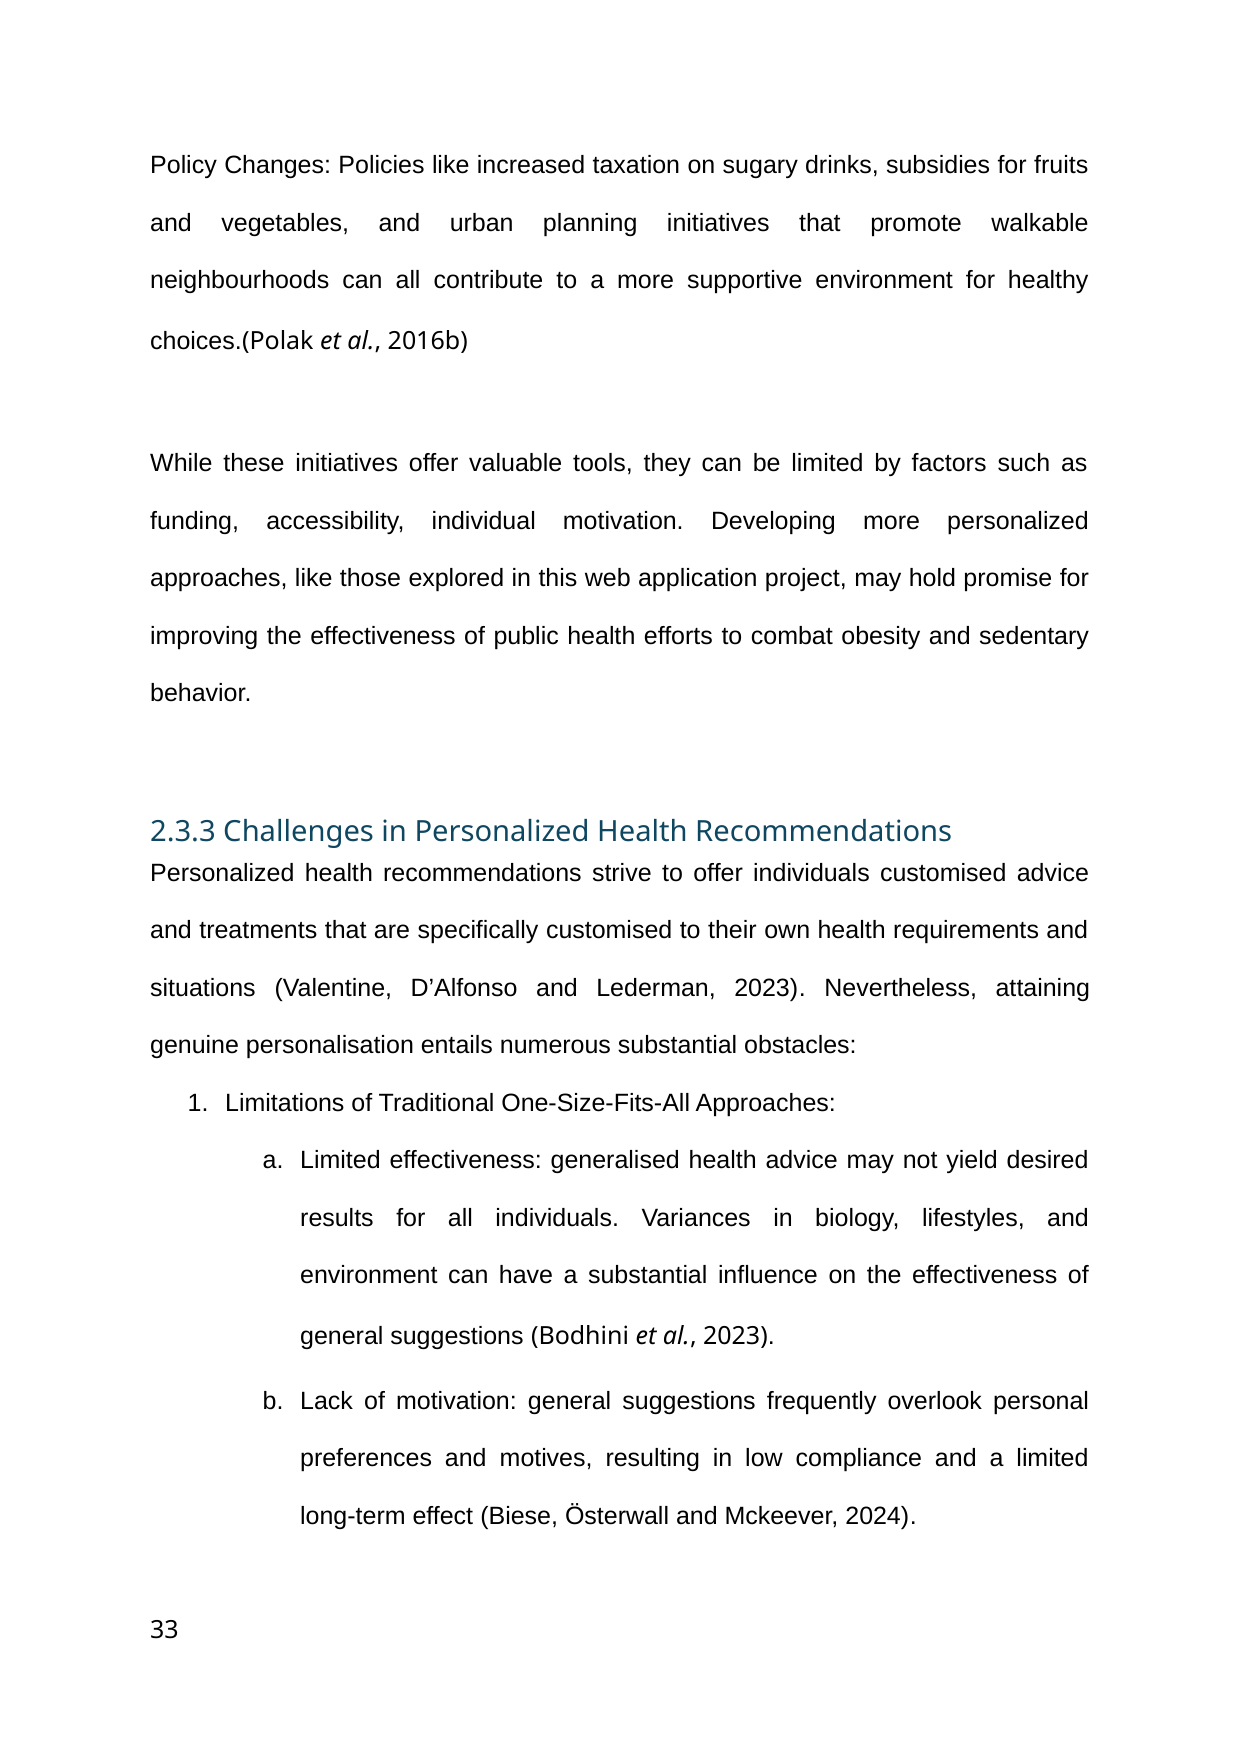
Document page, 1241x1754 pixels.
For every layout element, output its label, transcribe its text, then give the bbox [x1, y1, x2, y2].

text Personalized health recommendations strive to offer individuals customised advice and treatments that are specifically customised to their own health requirements and situations . Nevertheless, attaining genuine personalisation entails numerous substantial obstacles: [150, 858, 1090, 1059]
list Limited effectiveness: generalised health advice may not yield desired results for all individuals. Variances in biology, lifestyles, and environment can have a substantial influence on the effectiveness of general suggestions . [262, 1145, 1090, 1352]
text Policy Changes: Policies like increased taxation on sugary drinks, subsidies for fruits and vegetables, and urban planning initiatives that promote walkable neighbourhoods can all contribute to a more supportive environment for healthy choices. [150, 150, 1090, 357]
list Lack of motivation: general suggestions frequently overlook personal preferences and motives, resulting in low compliance and a limited long-term effect . [262, 1386, 1090, 1530]
subtitle 2.3.3 Challenges in Personalized Health Recommendations [150, 810, 1090, 849]
list Limitations of Traditional One-Size-Fits-All Approaches: [187, 1088, 1090, 1117]
text While these initiatives offer valuable tools, they can be limited by factors such as funding, accessibility, individual motivation. Developing more personalized approaches, like those explored in this web application project, may hold promise for improving the effectiveness of public health efforts to combat obesity and sedentary behavior. [150, 448, 1090, 707]
